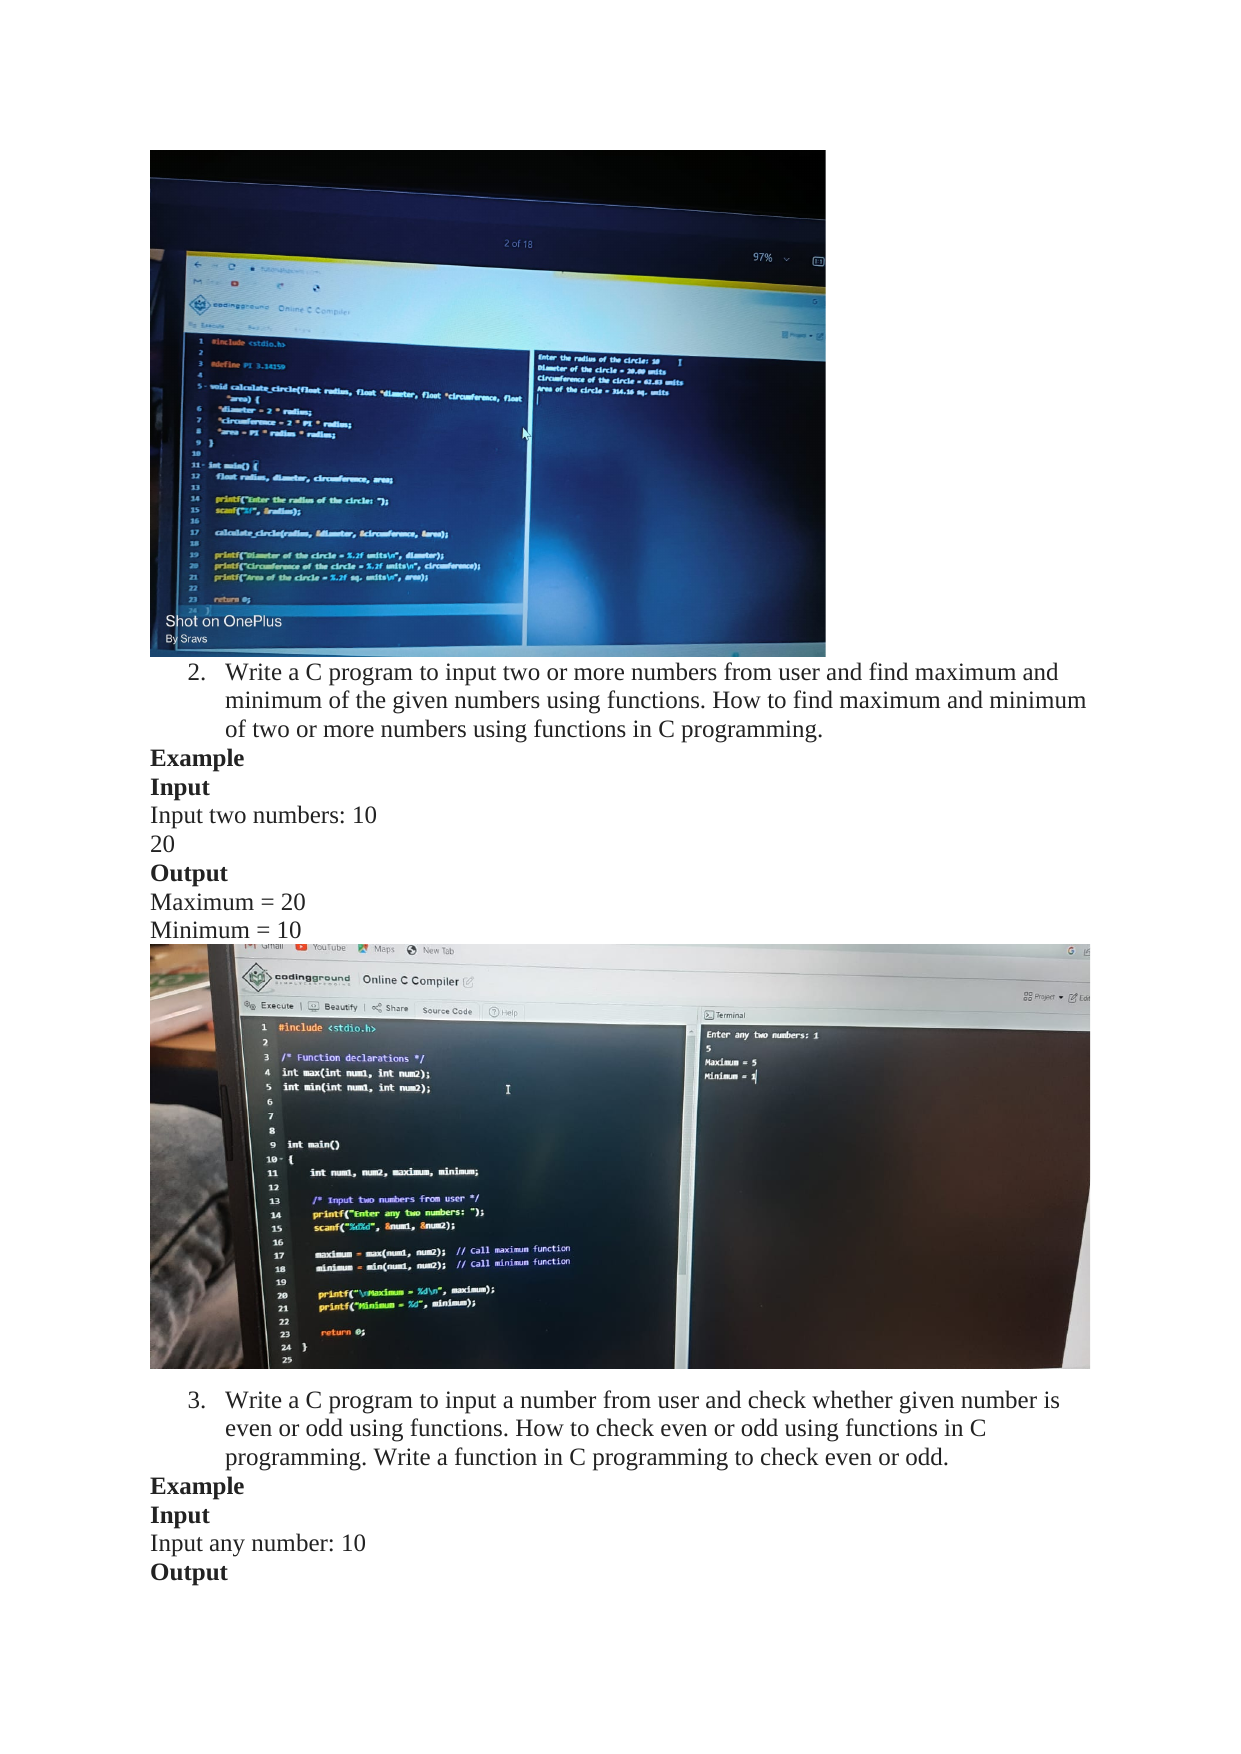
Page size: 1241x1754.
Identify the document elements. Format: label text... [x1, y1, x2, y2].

text Input any number: 10 [150, 1528, 1090, 1557]
text Maximum = 20 [150, 887, 1090, 916]
text Example [150, 743, 1090, 772]
text Output [150, 858, 1090, 887]
picture [150, 944, 1091, 1369]
list Write a C program to input two or more numbers from user and find maximum and minimum of the given numbers using functions. How to find maximum and minimum of two or more numbers using functions in C programming. [187, 657, 1090, 743]
text Example [150, 1471, 1090, 1500]
text Output [150, 1557, 1090, 1586]
text Input [150, 1500, 1090, 1528]
text Minimum = 10 [150, 916, 1090, 944]
picture [150, 150, 826, 657]
text 20 [150, 829, 1090, 858]
text Input [150, 772, 1090, 801]
list Write a C program to input a number from user and check whether given number is even or odd using functions. How to check even or odd using functions in C programming. Write a function in C programming to check even or odd. [187, 1385, 1090, 1471]
text Input two numbers: 10 [150, 801, 1090, 829]
